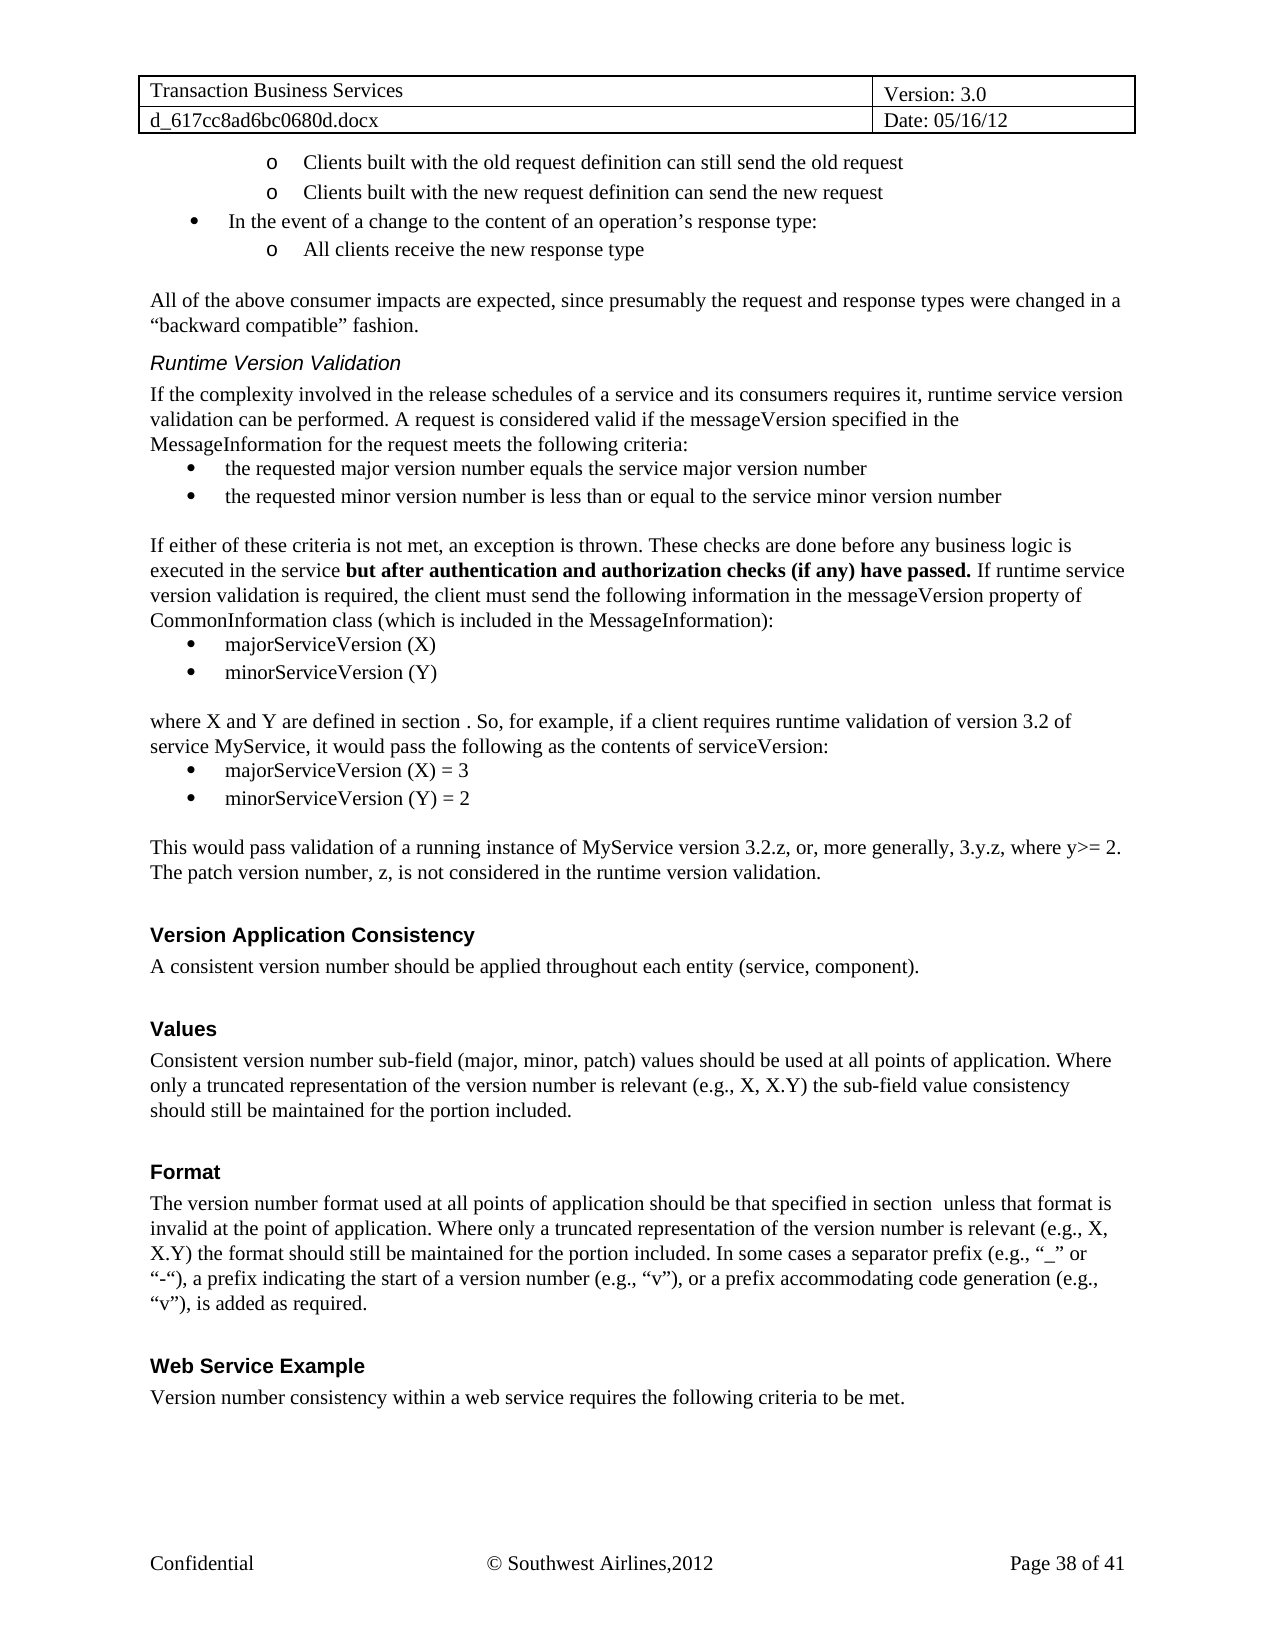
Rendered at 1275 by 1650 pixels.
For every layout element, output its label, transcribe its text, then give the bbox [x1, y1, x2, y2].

text All of the above consumer impacts are expected, since presumably the request and response types were changed in a “backward compatible” fashion. [150, 287, 1125, 337]
text This would pass validation of a running instance of MyService version 3.2.z, or, more generally, 3.y.z, where y>= 2. The patch version number, z, is not considered in the runtime version validation. [150, 834, 1125, 884]
text If the complexity involved in the release schedules of a service and its consumers requires it, runtime service version validation can be performed. A request is considered valid if the messageVersion specified in the MessageInformation for the request meets the following criteria: [150, 381, 1125, 456]
text If either of these criteria is not met, an exception is thrown. These checks are done before any business logic is executed in the service but after authentication and authorization checks (if any) have passed. If runtime service version validation is required, the client must send the following information in the messageVersion property of CommonInformation class (which is included in the MessageInformation): [150, 532, 1125, 632]
text Version number consistency within a web service requires the following criteria to be met. [150, 1384, 1125, 1409]
subtitle Web Service Example [150, 1353, 1125, 1378]
subtitle Version Application Consistency [150, 922, 1125, 947]
list Clients built with the new request definition can send the new request [266, 179, 1125, 205]
list minorServiceVersion (Y) [187, 659, 1125, 684]
list All clients receive the new response type [266, 237, 1125, 262]
text A consistent version number should be applied throughout each entity (service, component). [150, 953, 1125, 978]
list In the event of a change to the content of an operation’s response type: [191, 209, 1125, 233]
text Consistent version number sub-field (major, minor, patch) values should be used at all points of application. Where only a truncated representation of the version number is relevant (e.g., X, X.Y) the sub-field value consistency should still be maintained for the portion included. [150, 1047, 1125, 1122]
list the requested major version number equals the service major version number [187, 456, 1125, 480]
list the requested minor version number is less than or equal to the service minor version number [187, 483, 1125, 508]
list majorServiceVersion (X) = 3 [187, 758, 1125, 782]
subtitle Values [150, 1015, 1125, 1040]
list majorServiceVersion (X) [187, 632, 1125, 656]
list Clients built with the old request definition can still send the old request [266, 150, 1125, 176]
list minorServiceVersion (Y) = 2 [187, 786, 1125, 810]
subtitle Runtime Version Validation [150, 350, 1125, 375]
subtitle Format [150, 1159, 1125, 1184]
